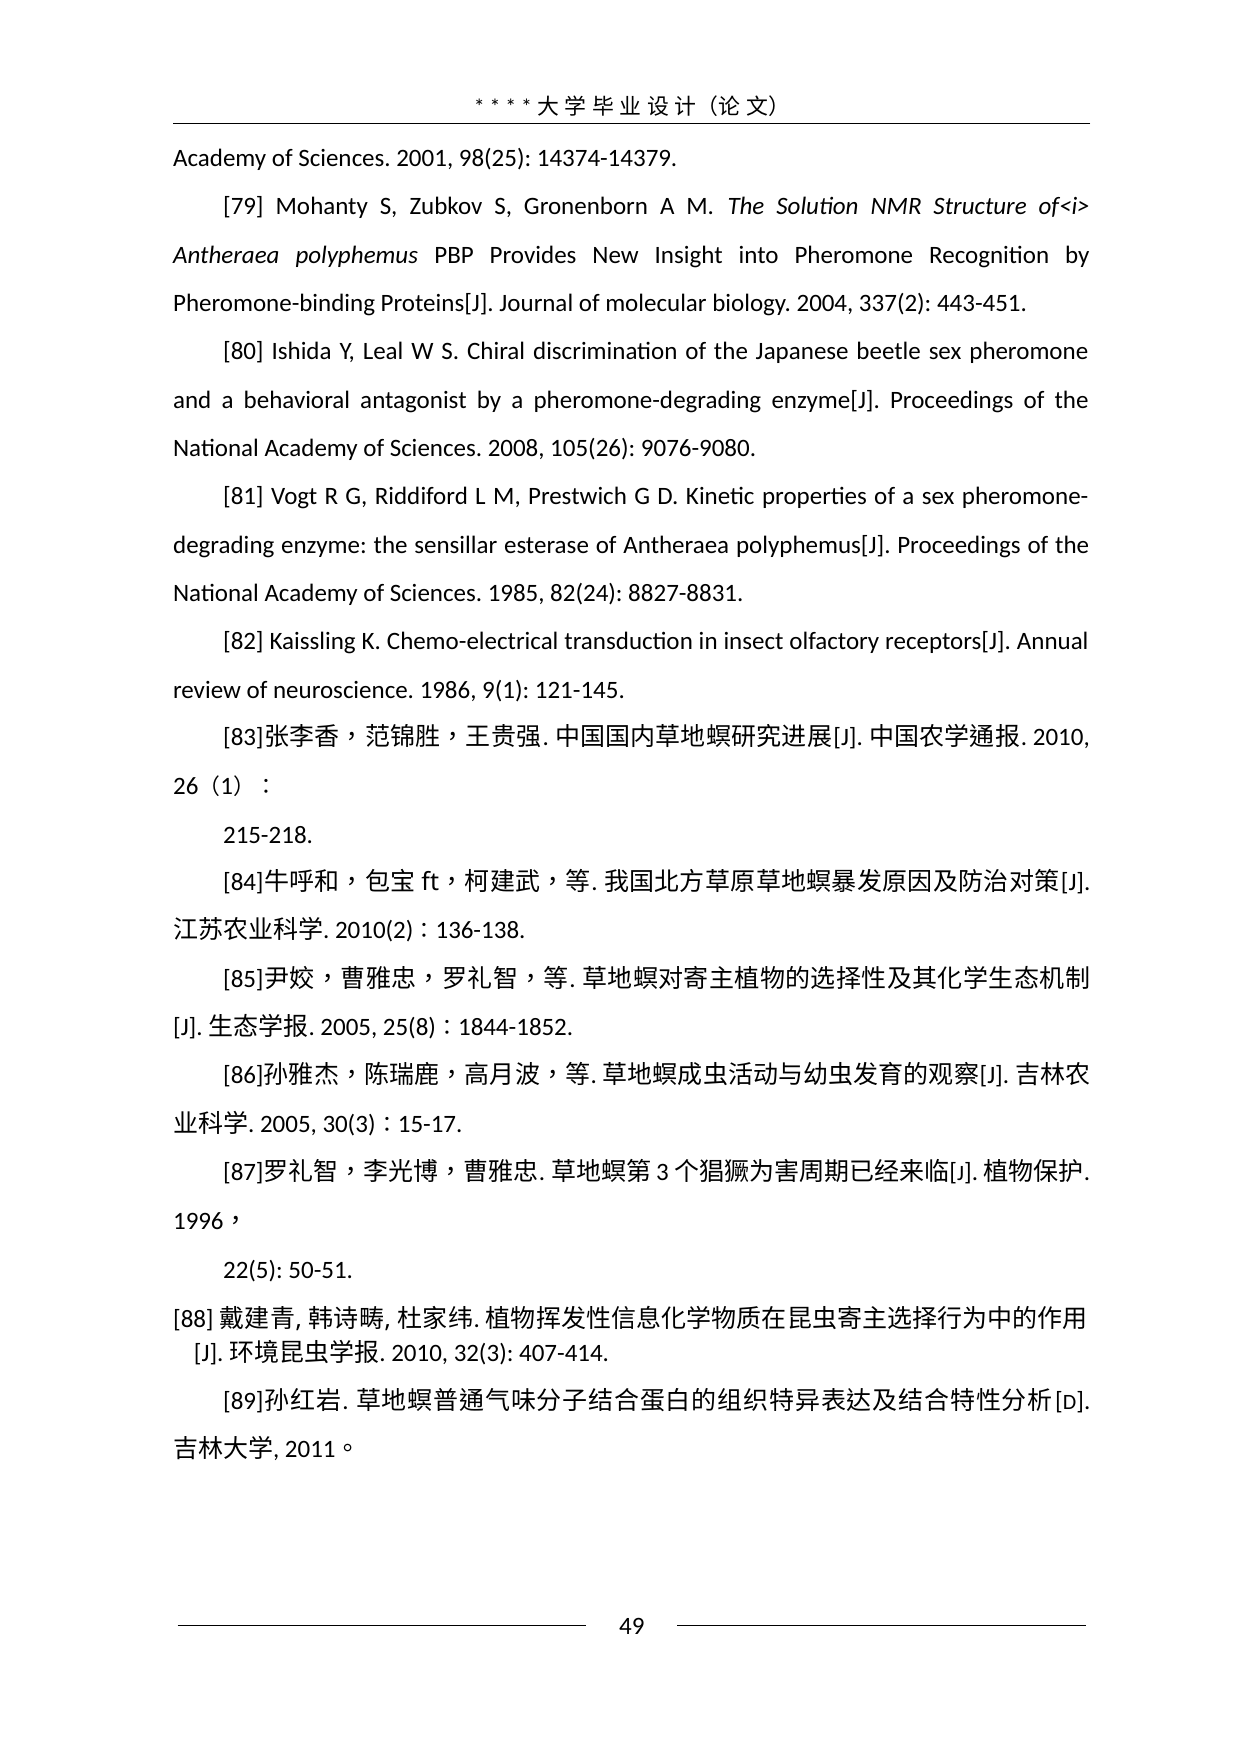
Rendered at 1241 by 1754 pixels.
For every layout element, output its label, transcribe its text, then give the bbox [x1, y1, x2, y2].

text [83]张李香，范锦胜，王贵强. 中国国内草地螟研究进展[J]. 中国农学通报. 2010, 26（1）： [173, 704, 1090, 801]
text 215-218. [173, 801, 1090, 849]
text [87]罗礼智，李光博，曹雅忠. 草地螟第3 个猖獗为害周期已经来临[J]. 植物保护. 1996， [173, 1139, 1090, 1236]
text 22(5): 50-51. [173, 1236, 1090, 1284]
text [79] Mohanty S, Zubkov S, Gronenborn A M. The Solution NMR Structure of<i> Antheraea polyphemus PBP Provides New Insight into Pheromone Recognition by Pheromone-binding Proteins[J]. Journal of molecular biology. 2004, 337(2): 443-451. [173, 173, 1090, 318]
text [80] Ishida Y, Leal W S. Chiral discrimination of the Japanese beetle sex pheromone and a behavioral antagonist by a pheromone-degrading enzyme[J]. Proceedings of the National Academy of Sciences. 2008, 105(26): 9076-9080. [173, 318, 1090, 463]
text [84]牛呼和，包宝ft，柯建武，等. 我国北方草原草地螟暴发原因及防治对策[J]. 江苏农业科学. 2010(2)：136-138. [173, 849, 1090, 946]
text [173, 124, 1090, 173]
text [82] Kaissling K. Chemo-electrical transduction in insect olfactory receptors[J]. Annual review of neuroscience. 1986, 9(1): 121-145. [173, 608, 1090, 704]
text [81] Vogt R G, Riddiford L M, Prestwich G D. Kinetic properties of a sex pheromone-degrading enzyme: the sensillar esterase of Antheraea polyphemus[J]. Proceedings of the National Academy of Sciences. 1985, 82(24): 8827-8831. [173, 463, 1090, 608]
text [85]尹姣，曹雅忠，罗礼智，等. 草地螟对寄主植物的选择性及其化学生态机制[J]. 生态学报. 2005, 25(8)：1844-1852. [173, 946, 1090, 1043]
text [89]孙红岩. 草地螟普通气味分子结合蛋白的组织特异表达及结合特性分析[D]. 吉林大学, 2011。 [173, 1368, 1090, 1465]
text [86]孙雅杰，陈瑞鹿，高月波，等. 草地螟成虫活动与幼虫发育的观察[J]. 吉林农业科学. 2005, 30(3)：15-17. [173, 1043, 1090, 1139]
text [88] 戴建青, 韩诗畴, 杜家纬. 植物挥发性信息化学物质在昆虫寄主选择行为中的作用[J]. 环境昆虫学报. 2010, 32(3): 407-414. [173, 1300, 1090, 1368]
